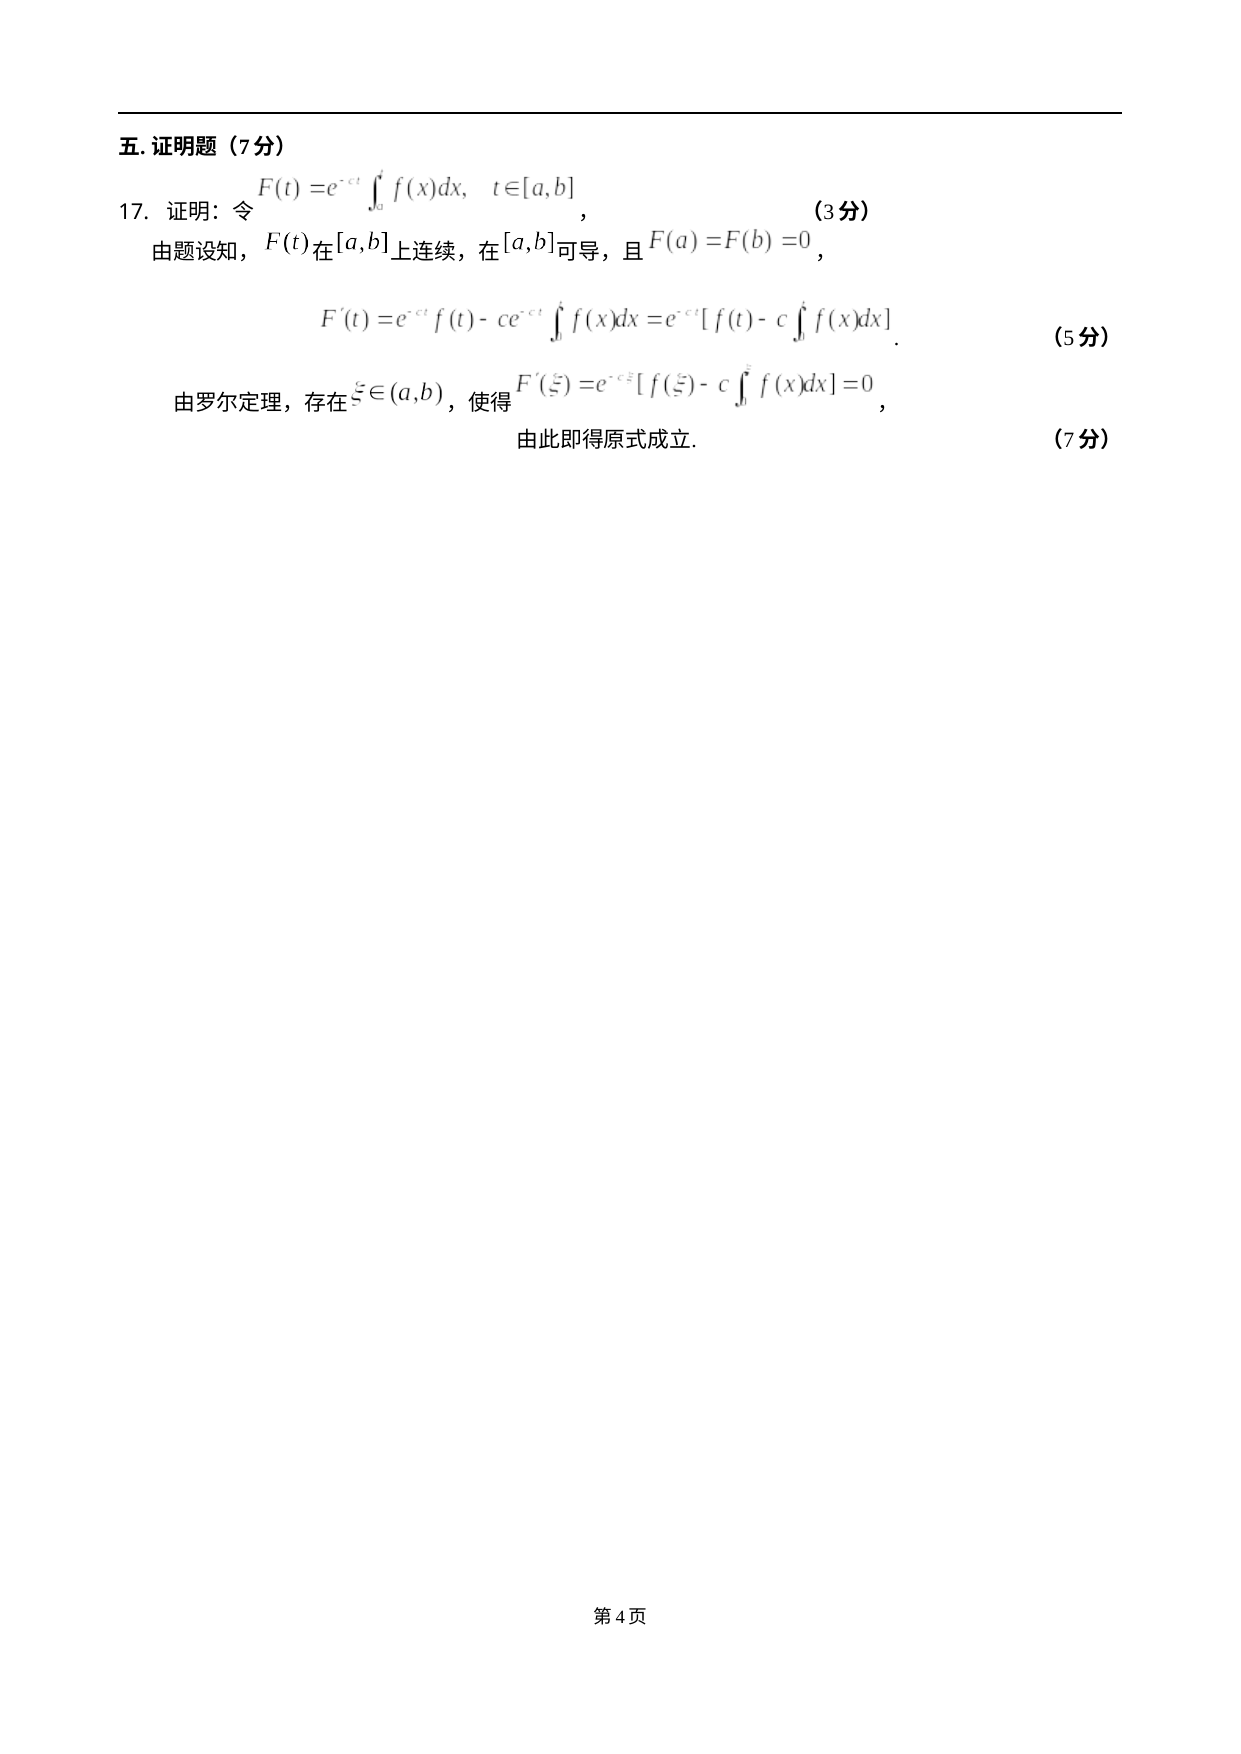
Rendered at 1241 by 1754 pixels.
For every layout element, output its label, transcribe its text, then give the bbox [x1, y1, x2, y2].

text 由罗尔定理，存在，使得， [118, 356, 1122, 421]
text . （5分） [118, 291, 1122, 356]
text 由此即得原式成立. （7分） [118, 421, 1122, 454]
text 由题设知，在上连续，在可导，且， [118, 226, 1122, 291]
text 17. 证明：令， （3分） [118, 161, 1122, 226]
text 五. 证明题（7分） [118, 129, 1122, 161]
